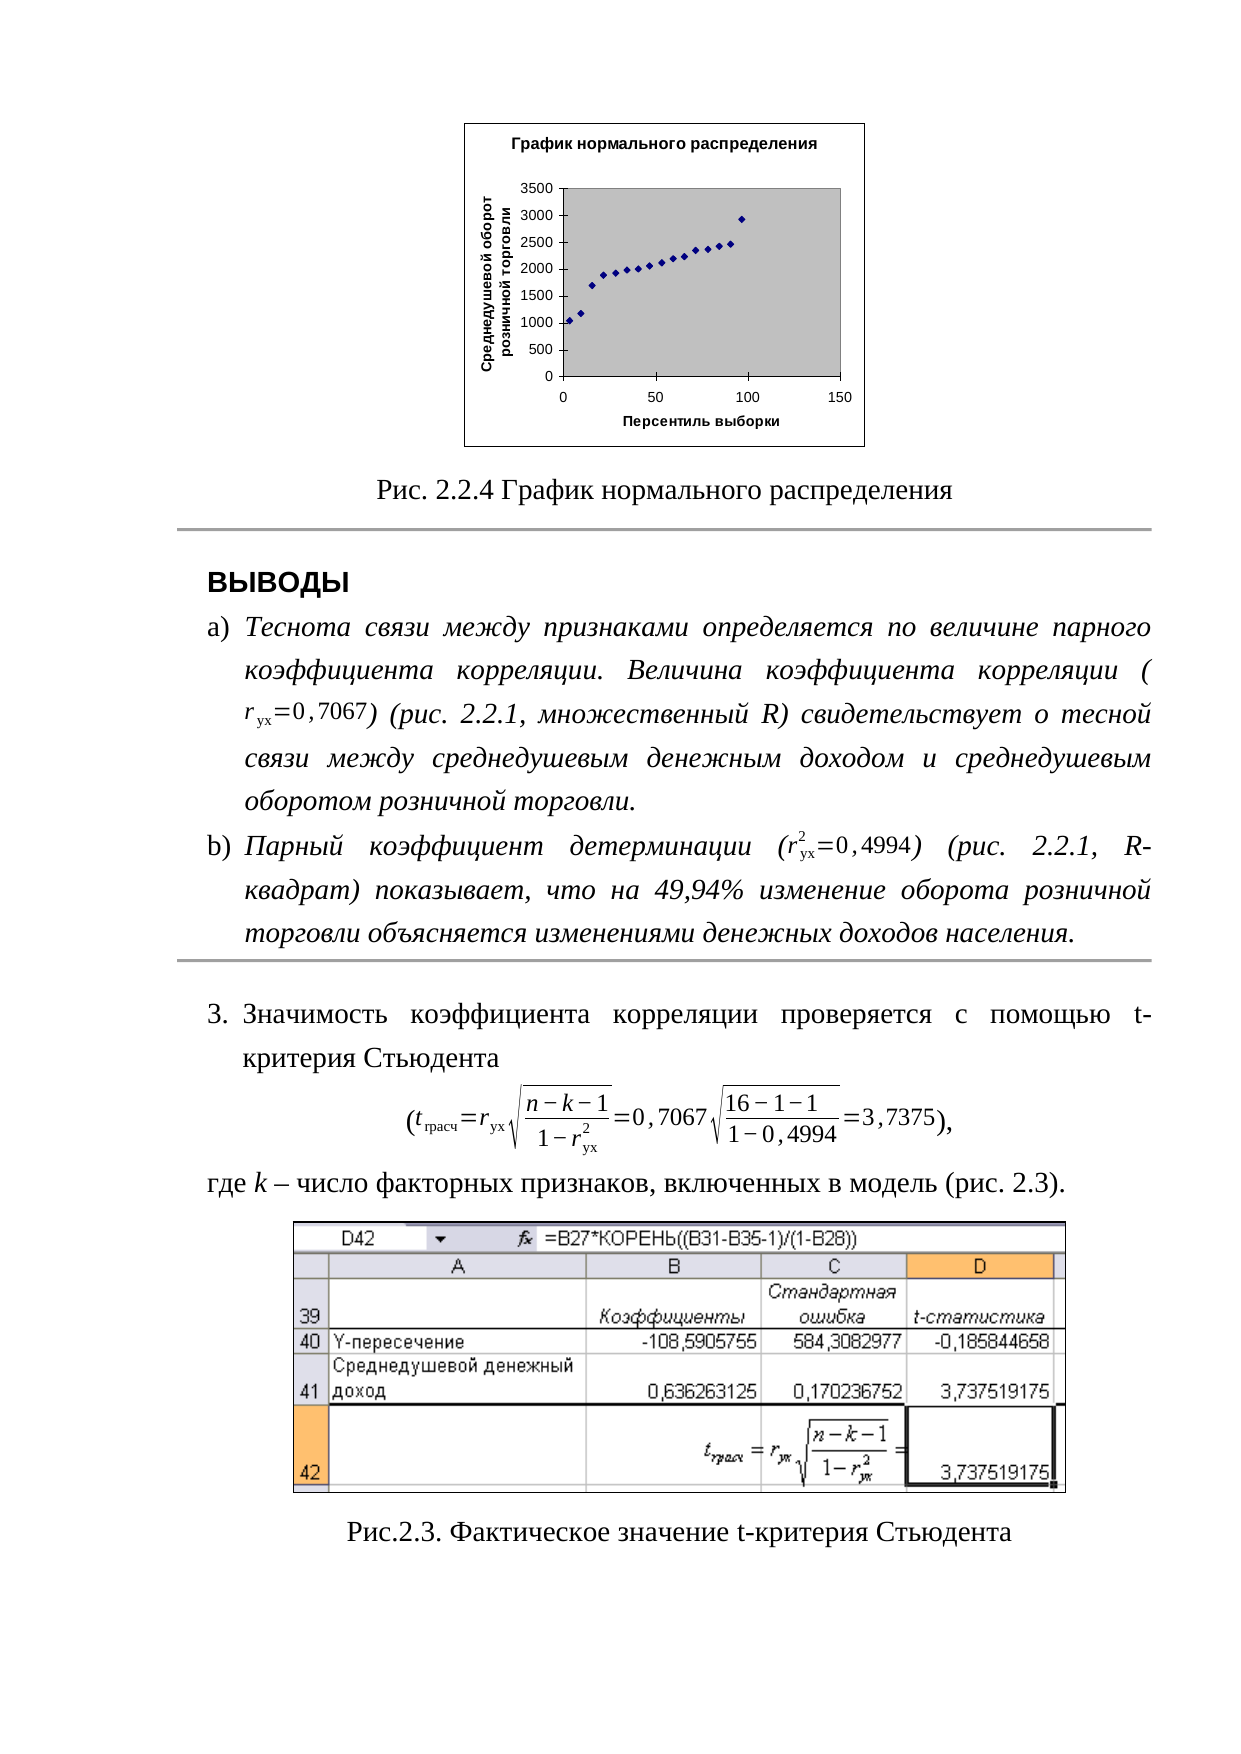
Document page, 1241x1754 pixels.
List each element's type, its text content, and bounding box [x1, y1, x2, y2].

list Теснота связи между признаками определяется по величине парного коэффициента корреляции. Величина коэффициента корреляции () (рис. 2.2.1, множественный R) свидетельствует о тесной связи между среднедушевым денежным доходом и среднедушевым оборотом розничной торговли. [207, 609, 1152, 817]
list Парный коэффициент детерминации () (рис. 2.2.1, R-квадрат) показывает, что на 49,94% изменение оборота розничной торговли объясняется изменениями денежных доходов населения. [207, 827, 1152, 949]
text Выводы [207, 565, 1152, 599]
text где k – число факторных признаков, включенных в модель (рис. 2.3). [207, 1165, 1152, 1199]
picture [294, 1223, 1065, 1492]
text (), [207, 1083, 1152, 1155]
text Рис. 2.2.4 График нормального распределения [177, 472, 1152, 506]
text Рис.2.3. Фактическое значение t-критерия Стьюдента [207, 1514, 1152, 1548]
list Значимость коэффициента корреляции проверяется с помощью t-критерия Стьюдента [207, 996, 1152, 1073]
